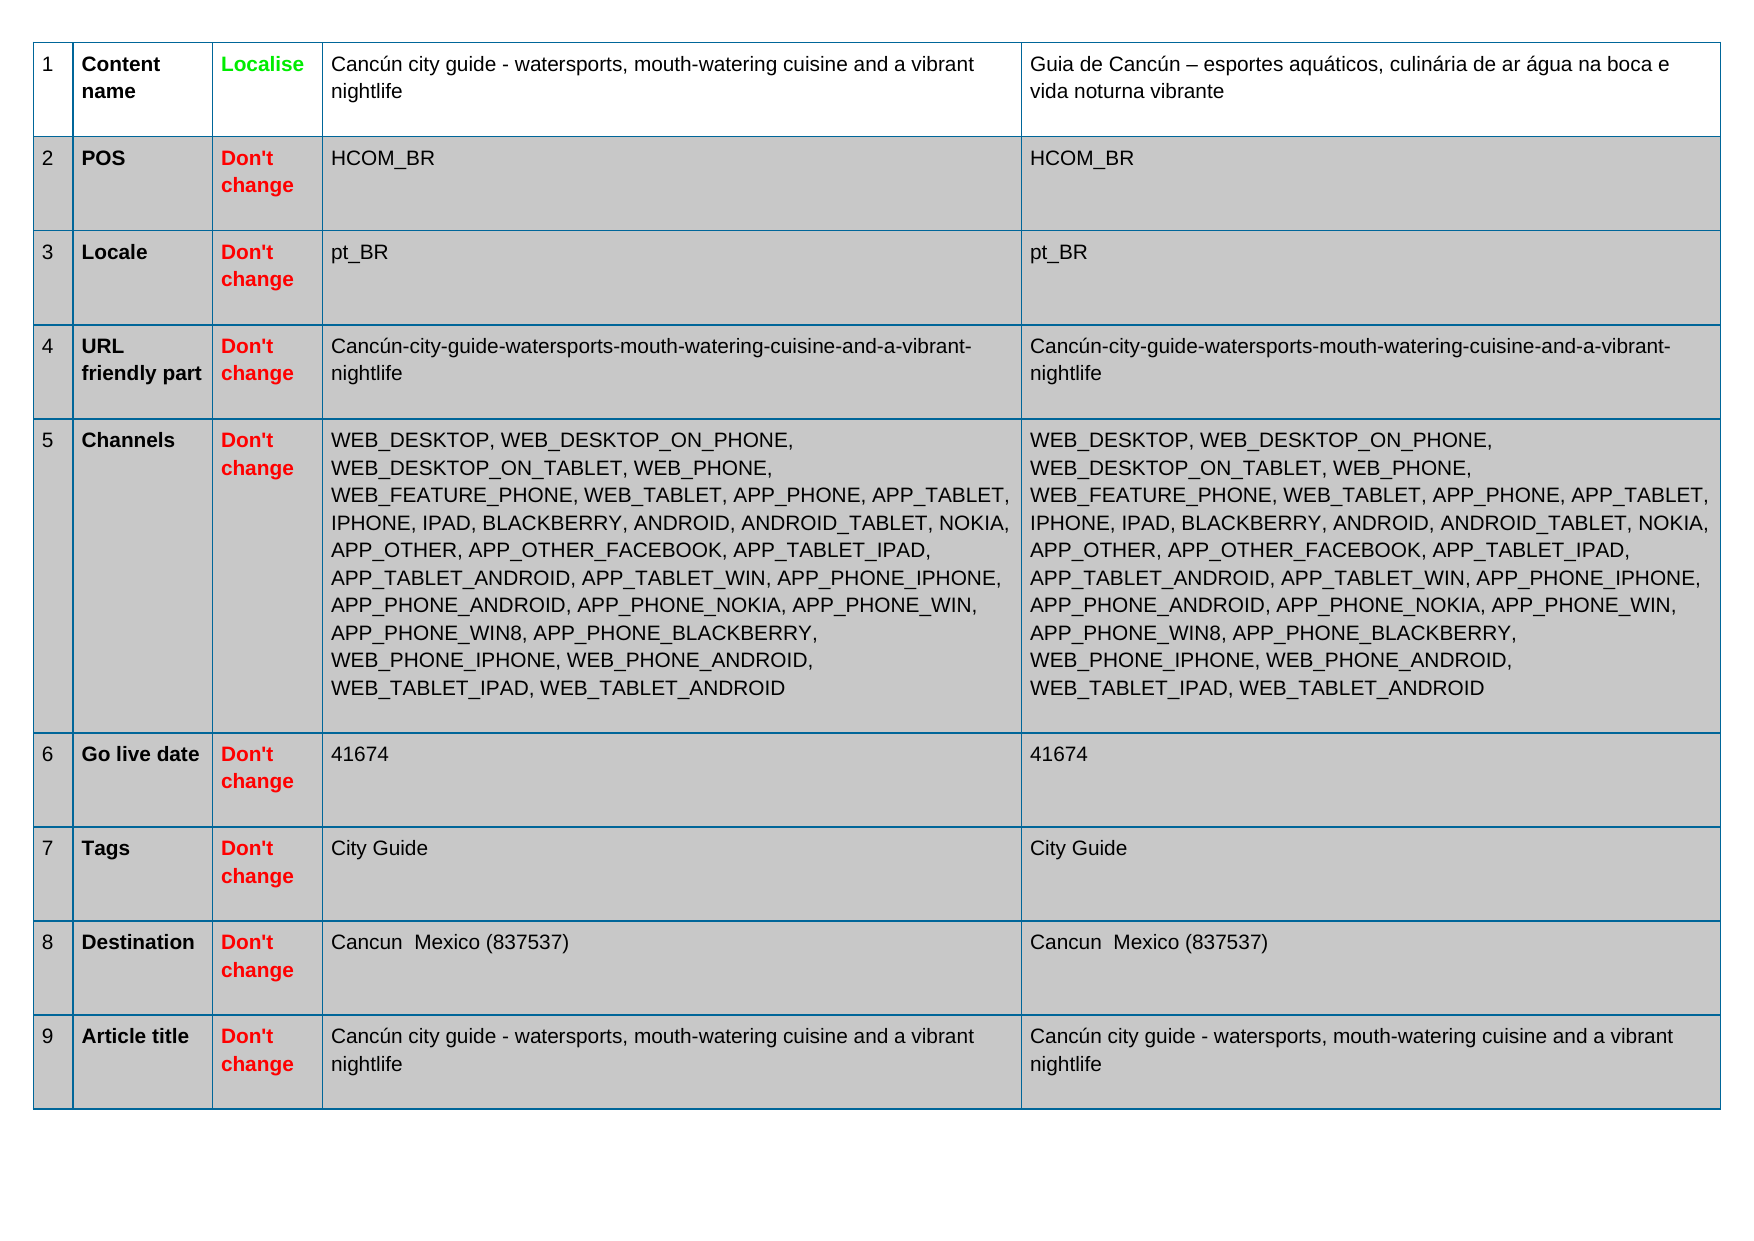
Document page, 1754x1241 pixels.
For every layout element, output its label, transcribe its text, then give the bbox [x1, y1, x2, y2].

table_cell Don't change [213, 828, 322, 920]
table_cell Destination [74, 922, 212, 1014]
table_cell Don't change [213, 734, 322, 826]
table_cell Article title [74, 1016, 212, 1108]
table_header Localise [213, 43, 322, 136]
table_header Content name [74, 43, 212, 136]
table_cell Don't change [213, 1016, 322, 1108]
table_cell 41674 [323, 734, 1021, 826]
table_cell Cancún city guide - watersports, mouth-watering cuisine and a vibrant nightlife [323, 1016, 1021, 1108]
table_cell 8 [34, 922, 72, 1014]
table_cell WEB_DESKTOP, WEB_DESKTOP_ON_PHONE, WEB_DESKTOP_ON_TABLET, WEB_PHONE, WEB_FEATURE_PHONE, WEB_TABLET, APP_PHONE, APP_TABLET, IPHONE, IPAD, BLACKBERRY, ANDROID, ANDROID_TABLET, NOKIA, APP_OTHER, APP_OTHER_FACEBOOK, APP_TABLET_IPAD, APP_TABLET_ANDROID, APP_TABLET_WIN, APP_PHONE_IPHONE, APP_PHONE_ANDROID, APP_PHONE_NOKIA, APP_PHONE_WIN, APP_PHONE_WIN8, APP_PHONE_BLACKBERRY, WEB_PHONE_IPHONE, WEB_PHONE_ANDROID, WEB_TABLET_IPAD, WEB_TABLET_ANDROID [1022, 420, 1720, 732]
table_cell 4 [34, 326, 72, 418]
table_cell HCOM_BR [1022, 137, 1720, 230]
table_cell Cancún-city-guide-watersports-mouth-watering-cuisine-and-a-vibrant-nightlife [1022, 326, 1720, 418]
table_cell Cancún-city-guide-watersports-mouth-watering-cuisine-and-a-vibrant-nightlife [323, 326, 1021, 418]
table_cell City Guide [323, 828, 1021, 920]
table_cell 5 [34, 420, 72, 732]
table_cell Don't change [213, 137, 322, 230]
table_cell Tags [74, 828, 212, 920]
table_cell Don't change [213, 922, 322, 1014]
table_cell WEB_DESKTOP, WEB_DESKTOP_ON_PHONE, WEB_DESKTOP_ON_TABLET, WEB_PHONE, WEB_FEATURE_PHONE, WEB_TABLET, APP_PHONE, APP_TABLET, IPHONE, IPAD, BLACKBERRY, ANDROID, ANDROID_TABLET, NOKIA, APP_OTHER, APP_OTHER_FACEBOOK, APP_TABLET_IPAD, APP_TABLET_ANDROID, APP_TABLET_WIN, APP_PHONE_IPHONE, APP_PHONE_ANDROID, APP_PHONE_NOKIA, APP_PHONE_WIN, APP_PHONE_WIN8, APP_PHONE_BLACKBERRY, WEB_PHONE_IPHONE, WEB_PHONE_ANDROID, WEB_TABLET_IPAD, WEB_TABLET_ANDROID [323, 420, 1021, 732]
table_cell Locale [74, 231, 212, 324]
table_cell 3 [34, 231, 72, 324]
table_cell Cancun Mexico (837537) [1022, 922, 1720, 1014]
table_cell Cancun Mexico (837537) [323, 922, 1021, 1014]
table_cell HCOM_BR [323, 137, 1021, 230]
table_cell Go live date [74, 734, 212, 826]
table_cell 6 [34, 734, 72, 826]
table_cell URL friendly part [74, 326, 212, 418]
table_cell 7 [34, 828, 72, 920]
table_cell Don't change [213, 420, 322, 732]
table_cell 9 [34, 1016, 72, 1108]
table_cell POS [74, 137, 212, 230]
table_cell 2 [34, 137, 72, 230]
table_cell City Guide [1022, 828, 1720, 920]
table_cell Cancún city guide - watersports, mouth-watering cuisine and a vibrant nightlife [1022, 1016, 1720, 1108]
table_cell pt_BR [323, 231, 1021, 324]
table_cell Channels [74, 420, 212, 732]
table_header Cancún city guide - watersports, mouth-watering cuisine and a vibrant nightlife [323, 43, 1021, 136]
table_header 1 [34, 43, 72, 136]
table_cell Don't change [213, 326, 322, 418]
table_cell 41674 [1022, 734, 1720, 826]
table_cell pt_BR [1022, 231, 1720, 324]
table_cell Don't change [213, 231, 322, 324]
table_header Guia de Cancún – esportes aquáticos, culinária de ar água na boca e vida noturna vibrante [1022, 43, 1720, 136]
